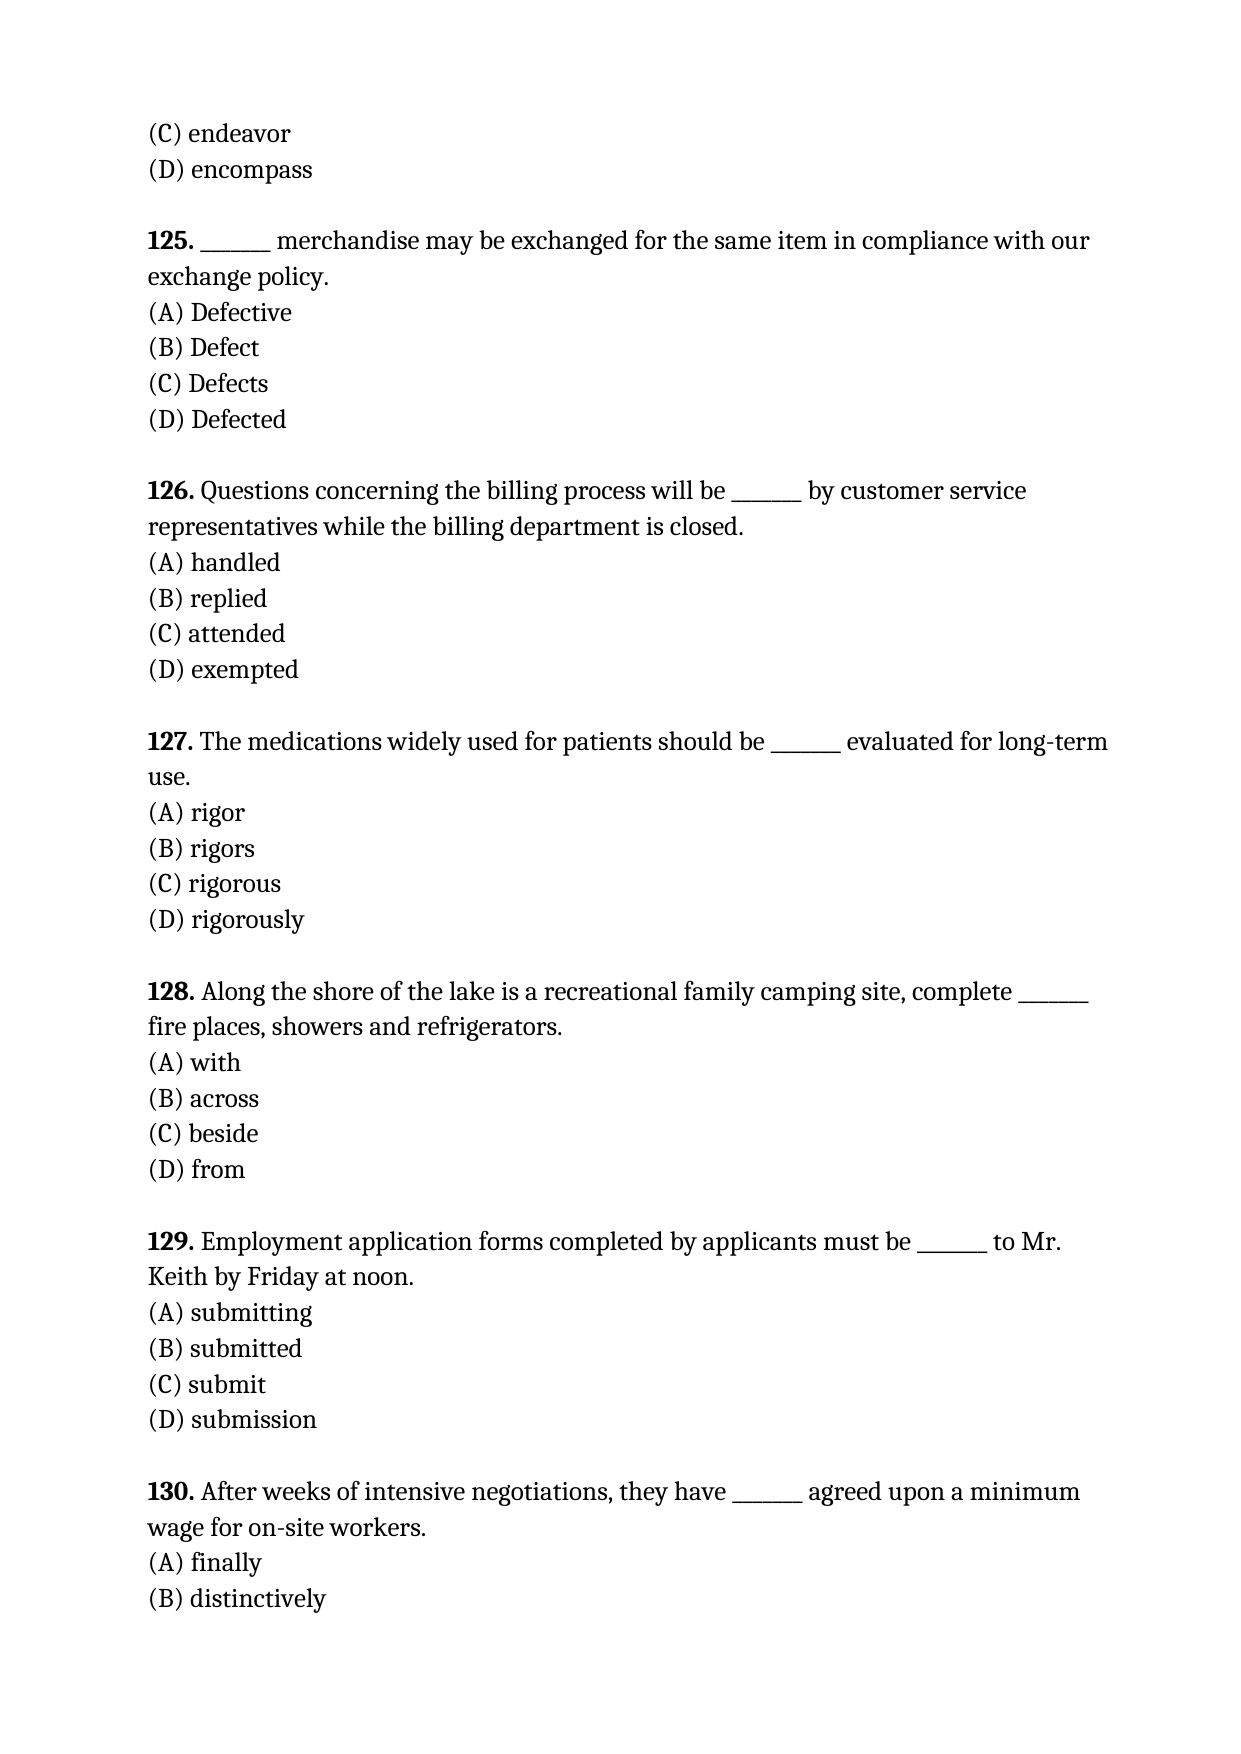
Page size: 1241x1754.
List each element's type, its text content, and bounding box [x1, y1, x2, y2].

text 129. Employment application forms completed by applicants must be _______ to Mr. Keith by Friday at noon. (A) submitting (B) submitted (C) submit (D) submission [148, 1226, 1122, 1436]
text 126. Questions concerning the billing process will be _______ by customer service representatives while the billing department is closed. (A) handled (B) replied (C) attended (D) exempted [148, 440, 1122, 685]
text 125. _______ merchandise may be exchanged for the same item in compliance with our exchange policy. (A) Defective (B) Defect (C) Defects (D) Defected [148, 189, 1122, 435]
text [148, 1440, 1122, 1614]
text 127. The medications widely used for patients should be _______ evaluated for long-term use. (A) rigor (B) rigors (C) rigorous (D) rigorously [148, 726, 1122, 935]
text 128. Along the shore of the lake is a recreational family camping site, complete _______ fire places, showers and refrigerators. (A) with (B) across (C) beside (D) from [148, 976, 1122, 1185]
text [148, 118, 1122, 185]
